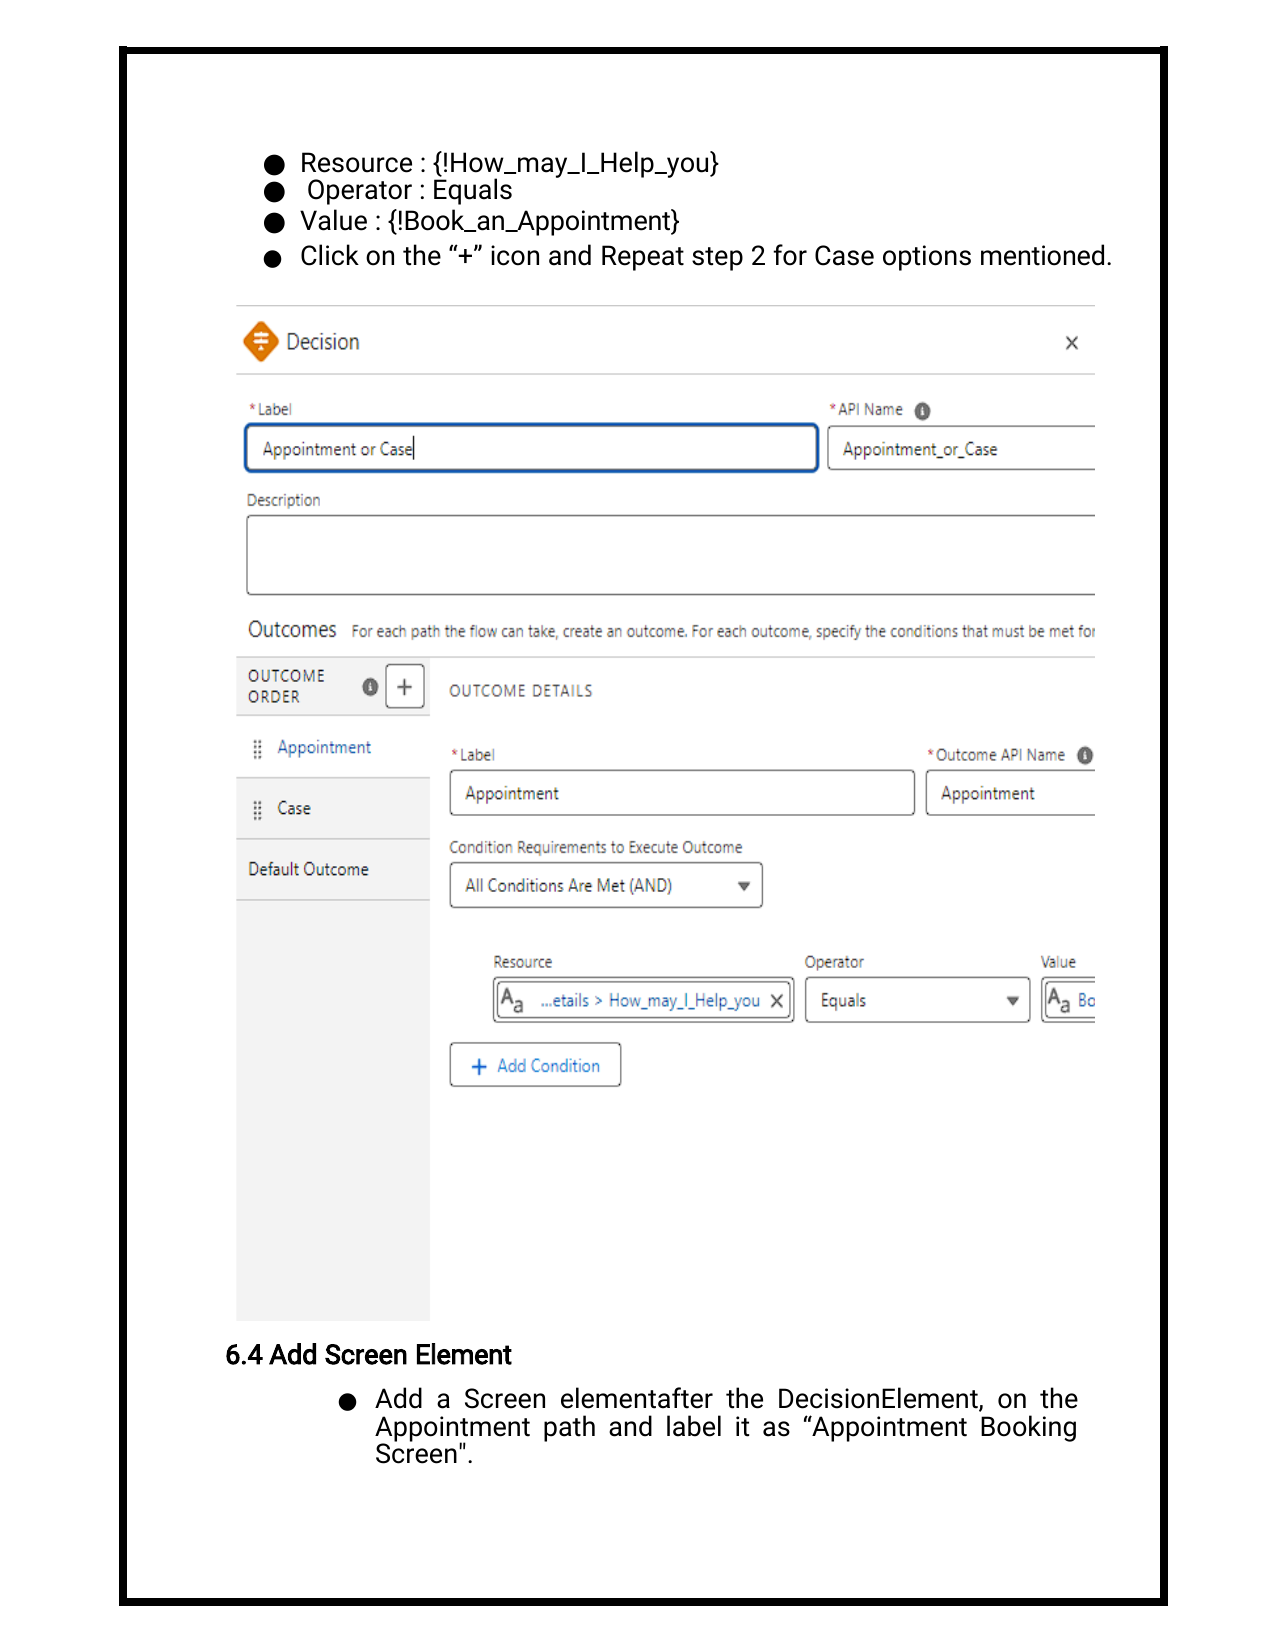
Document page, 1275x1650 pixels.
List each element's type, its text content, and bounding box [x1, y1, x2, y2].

subtitle 6.4 Add Screen Element [150, 1340, 1125, 1370]
list Add a Screen elementafter the DecisionElement, on the Appointment path and label it as “Appointment Booking Screen". [337, 1387, 1078, 1469]
picture [236, 305, 1095, 1321]
list Click on the “+” icon and Repeat step 2 for Case options mentioned. [262, 240, 1125, 272]
list Value : {!Book_an_Appointment} [262, 205, 1125, 237]
list Operator : Equals [262, 177, 772, 205]
list Resource : {!How_may_I_Help_you} [262, 150, 772, 177]
